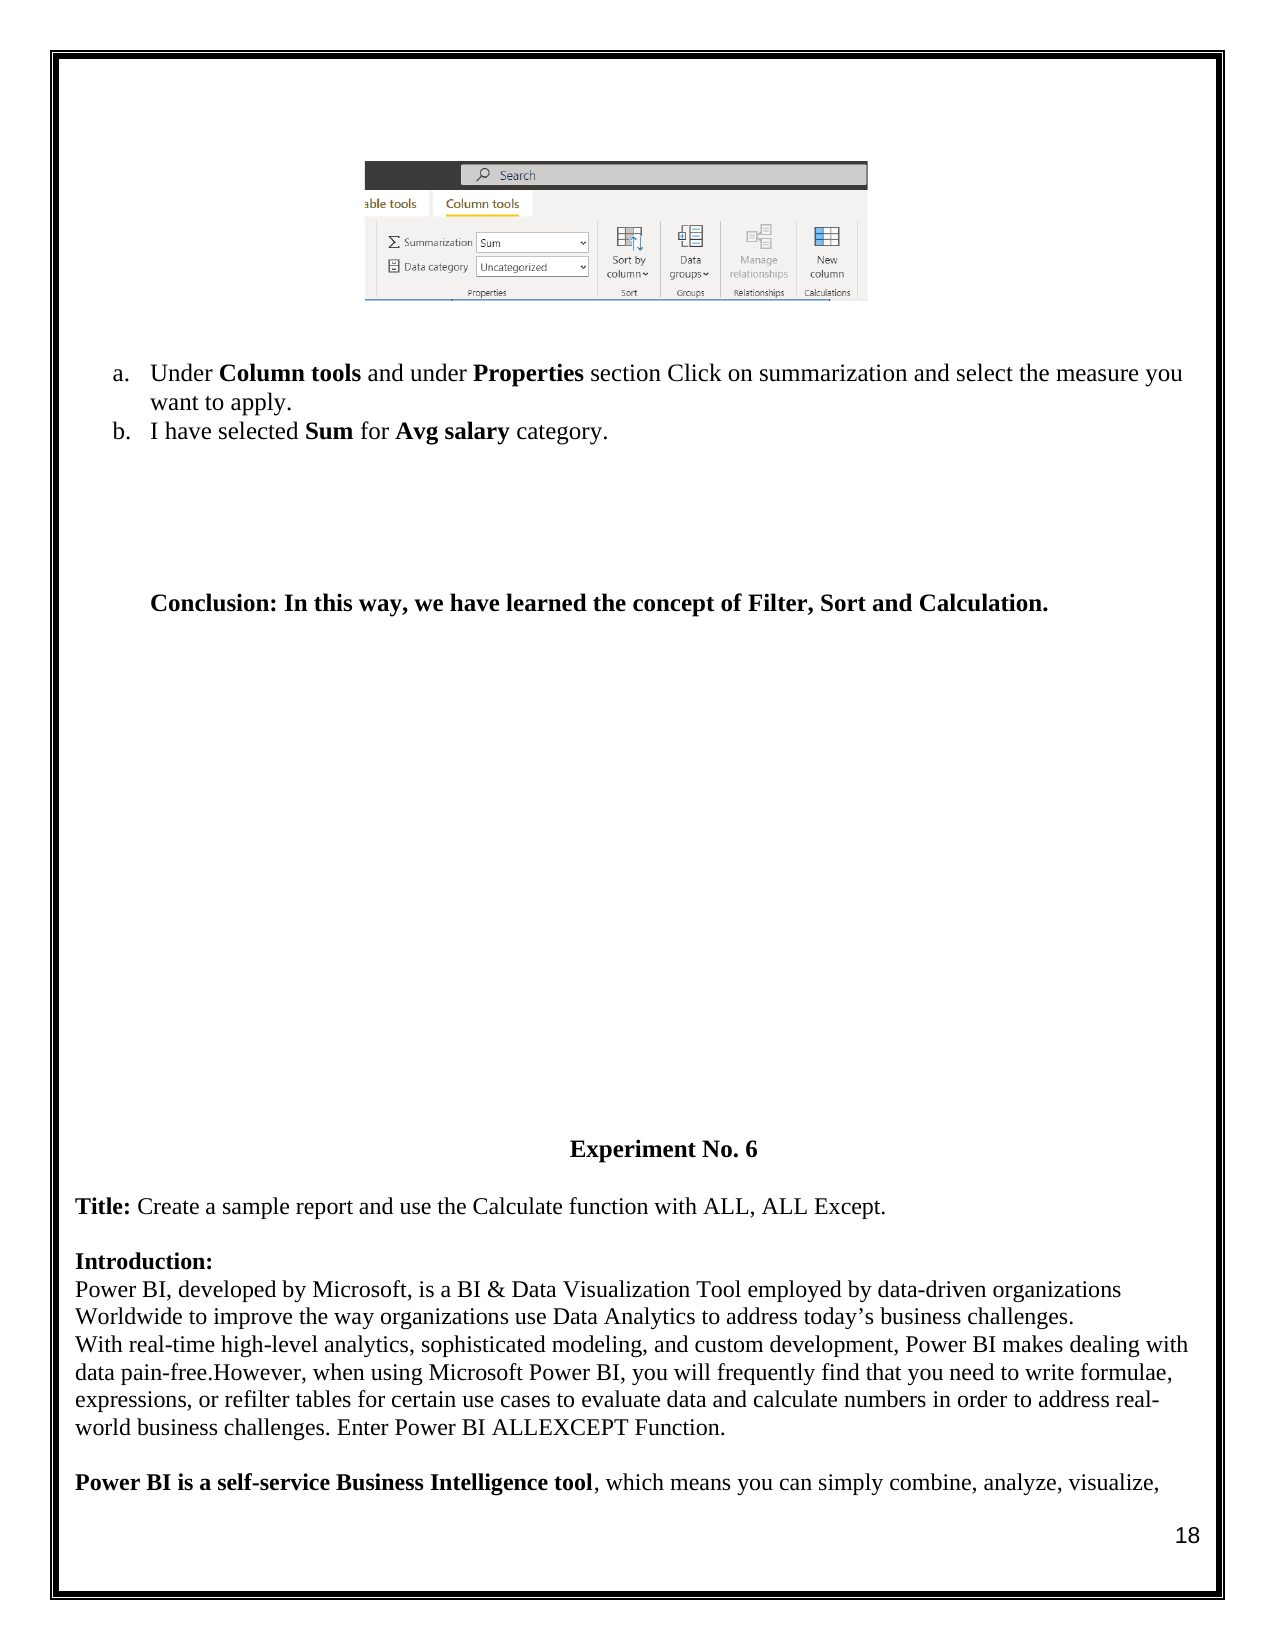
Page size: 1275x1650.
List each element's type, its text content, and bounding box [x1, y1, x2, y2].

text Introduction: [75, 1247, 1200, 1275]
text Power BI is a self-service Business Intelligence tool, which means you can simply combine, analyze, visualize, [75, 1468, 1200, 1496]
picture [364, 161, 868, 301]
text With real-time high-level analytics, sophisticated modeling, and custom development, Power BI makes dealing with data pain-free.However, when using Microsoft Power BI, you will frequently find that you need to write formulae, expressions, or refilter tables for certain use cases to evaluate data and calculate numbers in order to address real-world business challenges. Enter Power BI ALLEXCEPT Function. [75, 1330, 1200, 1440]
text Worldwide to improve the way organizations use Data Analytics to address today’s business challenges. [75, 1302, 1200, 1330]
list want to apply. [150, 387, 1200, 416]
text Power BI, developed by Microsoft, is a BI & Data Visualization Tool employed by data-driven organizations [75, 1275, 1200, 1302]
text Conclusion: In this way, we have learned the concept of Filter, Sort and Calculation. [150, 588, 1101, 617]
list Under Column tools and under Properties section Click on summarization and select the measure you [112, 358, 1200, 387]
list I have selected Sum for Avg salary category. [112, 416, 1200, 444]
text Experiment No. 6 [225, 1134, 1101, 1163]
text Title: Create a sample report and use the Calculate function with ALL, ALL Except. [75, 1192, 1200, 1219]
